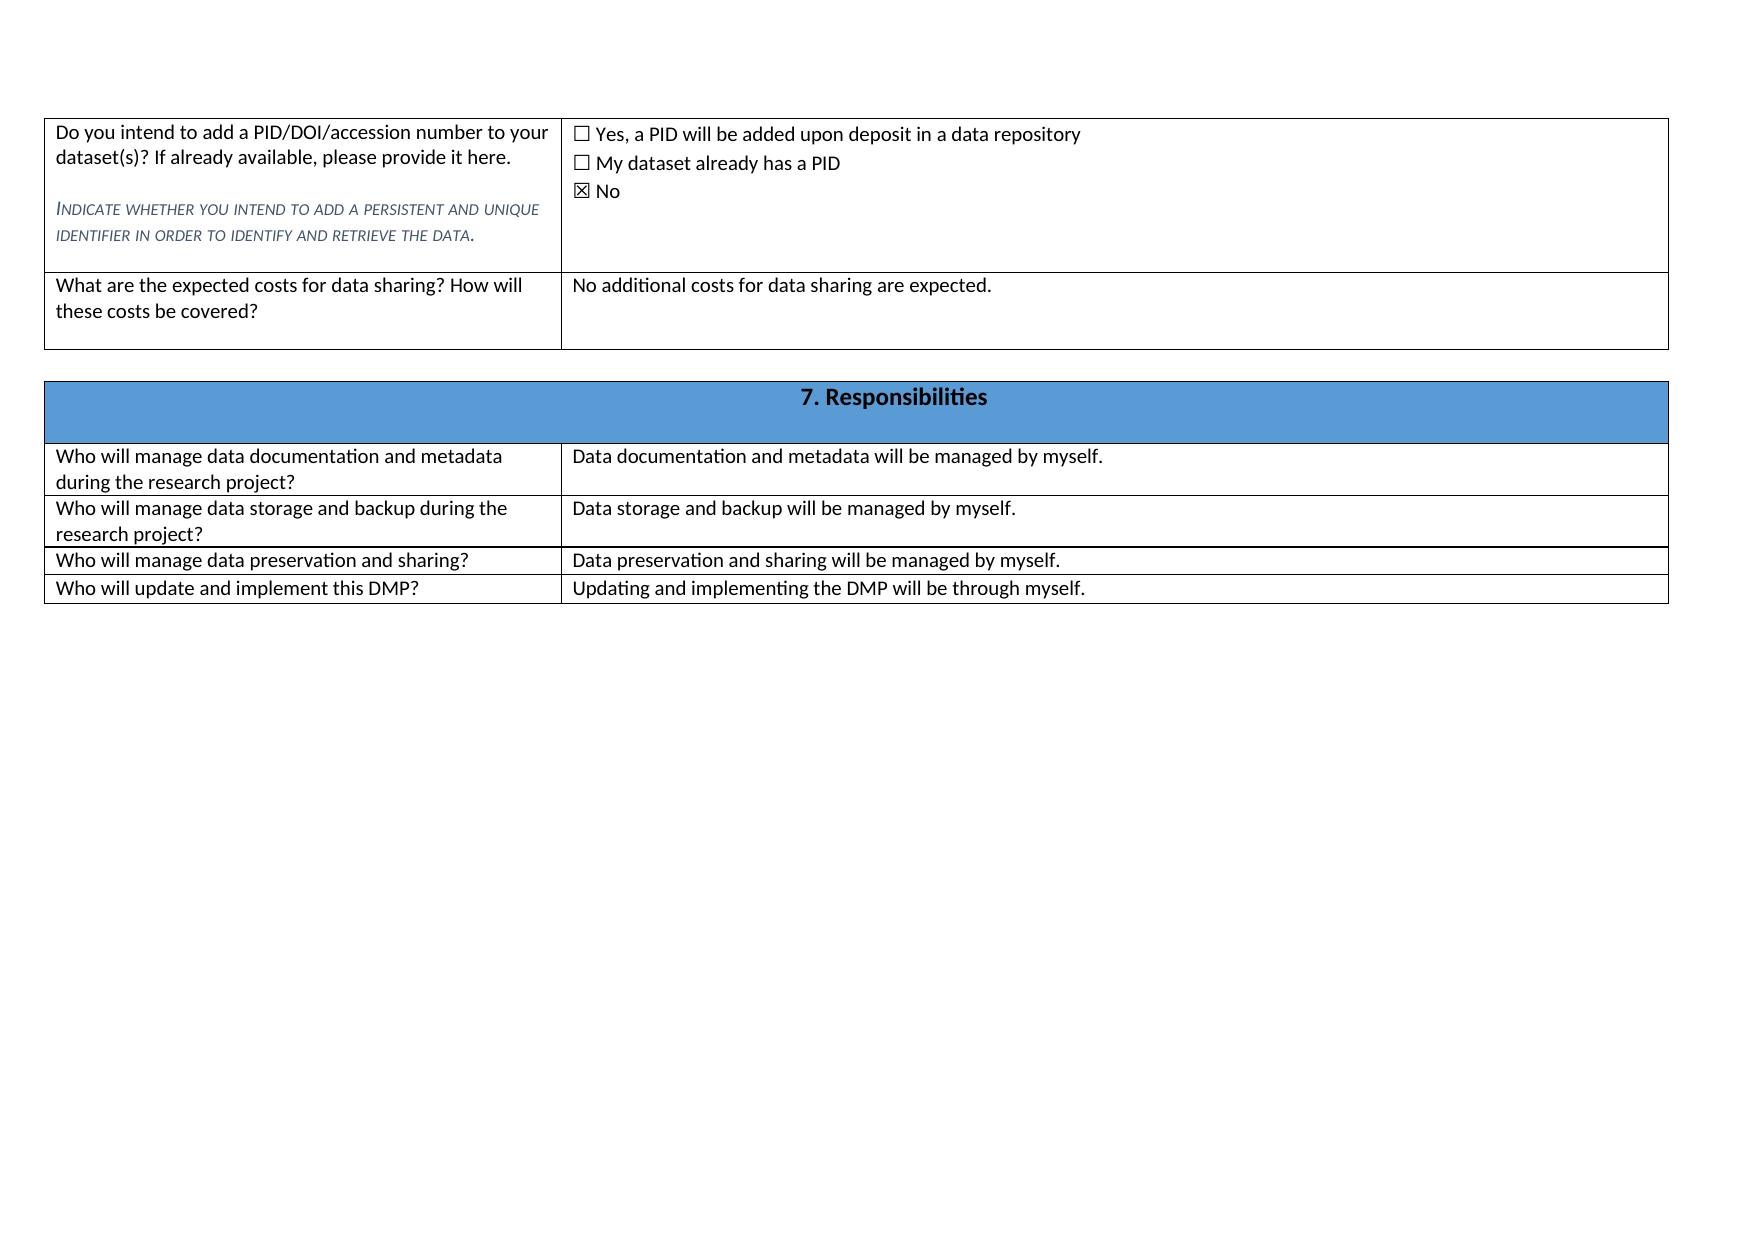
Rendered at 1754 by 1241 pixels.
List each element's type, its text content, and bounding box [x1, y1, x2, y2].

table_cell Data documentation and metadata will be managed by myself. [562, 444, 1668, 494]
table_cell Who will update and implement this DMP? [45, 575, 561, 602]
table_cell Updating and implementing the DMP will be through myself. [562, 575, 1668, 602]
table_cell Do you intend to add a PID/DOI/accession number to your dataset(s)? If already available, please provide it here. Indicate whether you intend to add a persistent and unique identifier in order to identify and retrieve the data. [45, 119, 561, 272]
table_cell No additional costs for data sharing are expected. [562, 273, 1668, 349]
table_cell Data preservation and sharing will be managed by myself. [562, 548, 1668, 574]
table_cell What are the expected costs for data sharing? How will these costs be covered? [45, 273, 561, 349]
table_cell Who will manage data storage and backup during the research project? [45, 496, 561, 546]
table_cell Who will manage data documentation and metadata during the research project? [45, 444, 561, 494]
table_cell Data storage and backup will be managed by myself. [562, 496, 1668, 546]
table_header 7. Responsibilities [45, 382, 1668, 443]
table_cell Yes, a PID will be added upon deposit in a data repository My dataset already has a PID No [562, 119, 1668, 272]
table_cell Who will manage data preservation and sharing? [45, 548, 561, 574]
